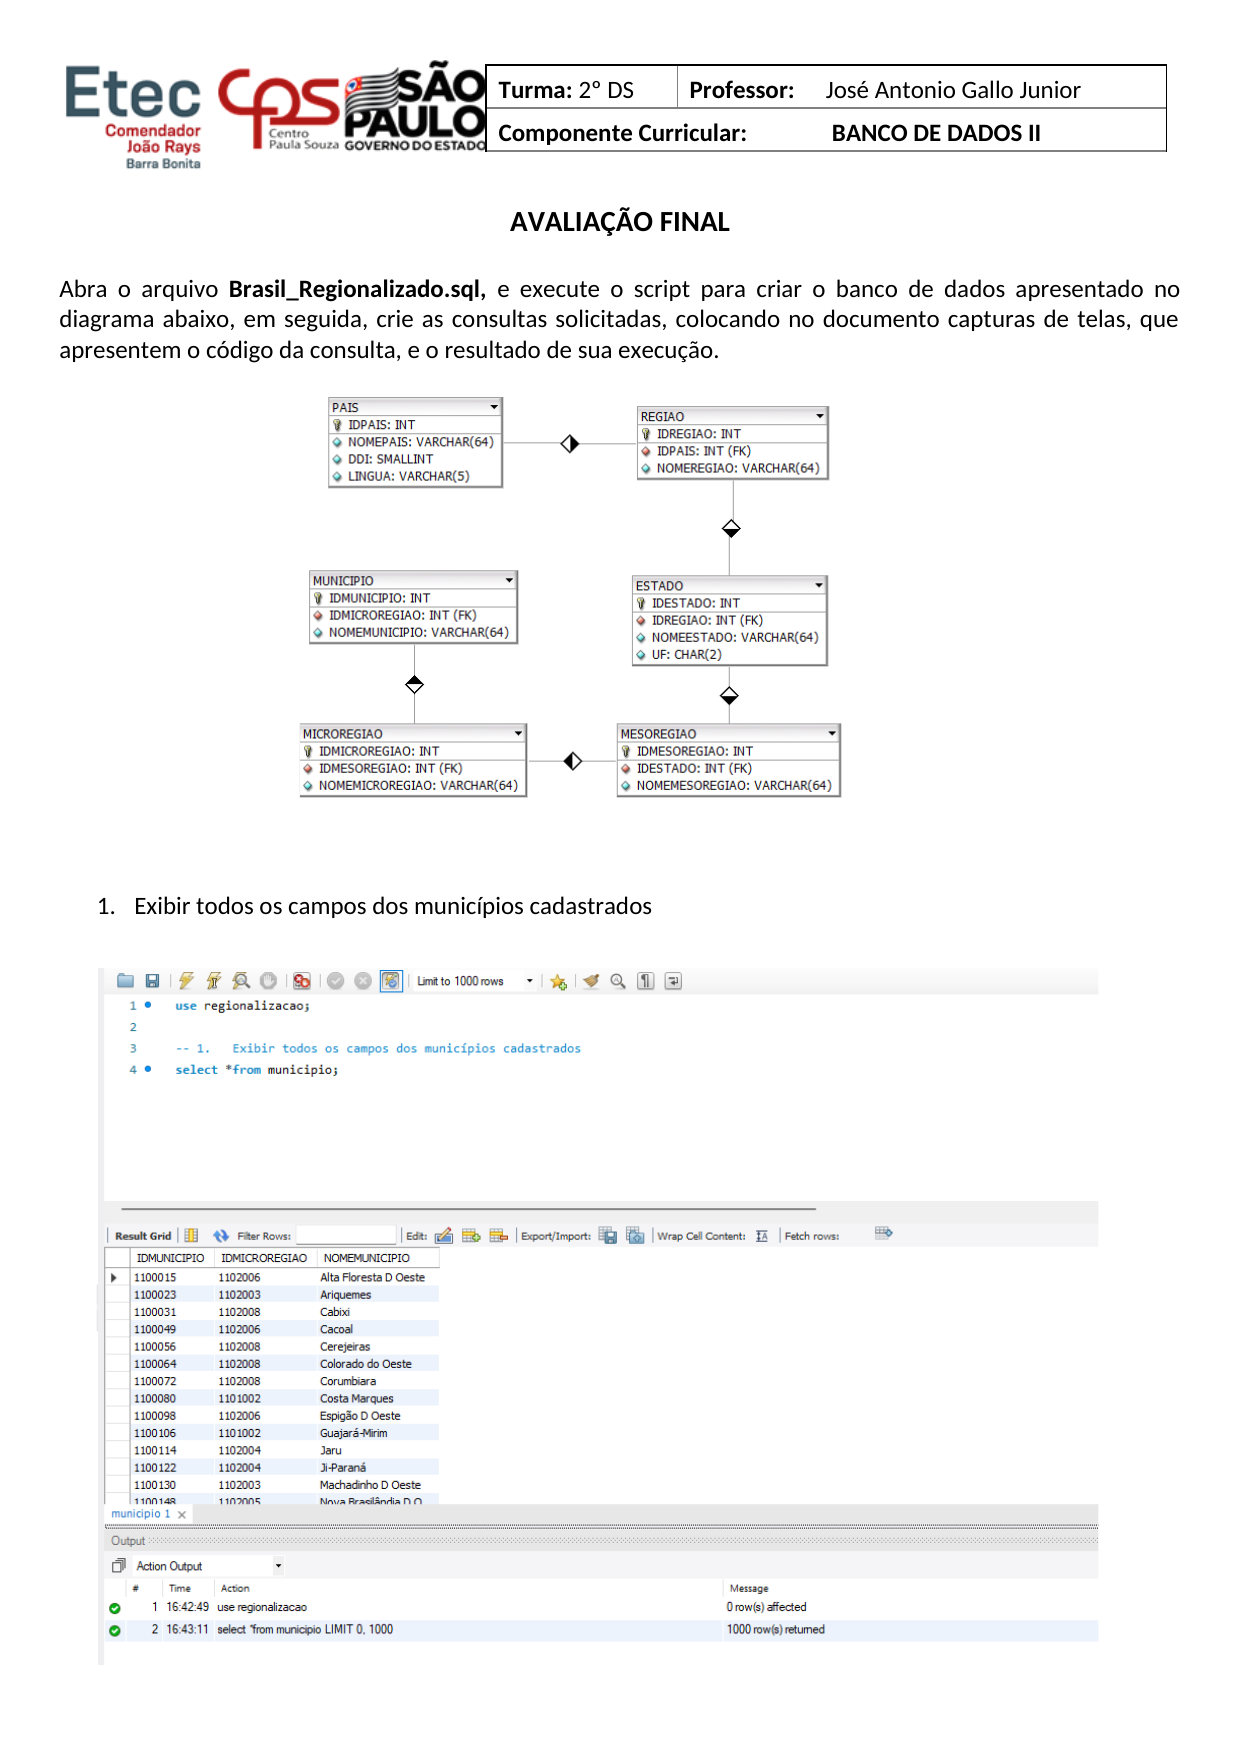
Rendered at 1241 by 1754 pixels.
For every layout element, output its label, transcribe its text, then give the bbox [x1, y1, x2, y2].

picture [65, 59, 488, 174]
table_header Turma: 2º DS [487, 66, 677, 107]
text Abra o arquivo Brasil_Regionalizado.sql, e execute o script para criar o banco de dados apresentado no diagrama abaixo, em seguida, crie as consultas solicitadas, colocando no documento capturas de telas, que apresentem o código da consulta, e o resultado de sua execução. [59, 273, 1181, 364]
list Exibir todos os campos dos municípios cadastrados [97, 890, 1181, 921]
picture [299, 397, 982, 810]
picture [96, 968, 1099, 1665]
table_header Professor: José Antonio Gallo Junior [678, 66, 1166, 107]
table_cell Componente Curricular: BANCO DE DADOS II [487, 109, 1166, 150]
text AVALIAÇÃO FINAL [59, 203, 1181, 238]
